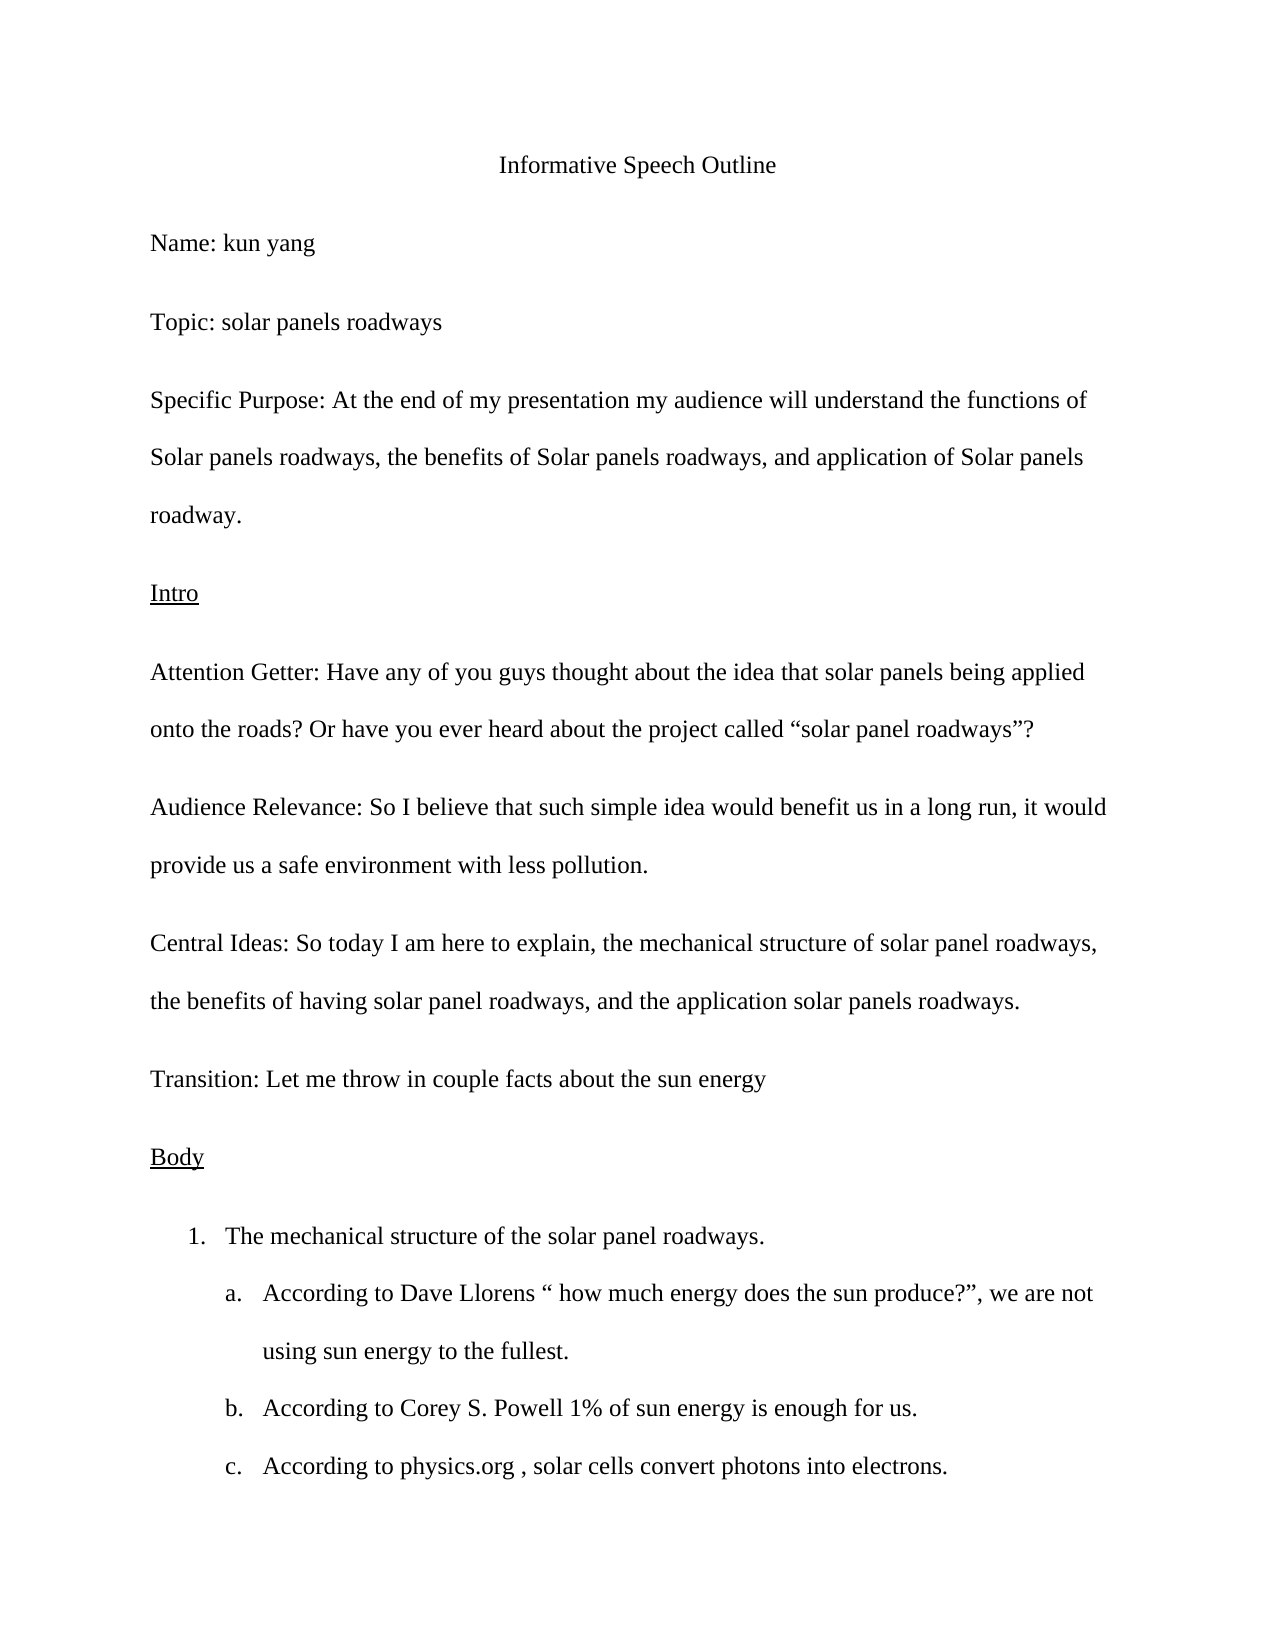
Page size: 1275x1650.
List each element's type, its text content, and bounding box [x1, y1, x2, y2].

text Name: kun yang [150, 228, 1125, 257]
text Attention Getter: Have any of you guys thought about the idea that solar panels being applied onto the roads? Or have you ever heard about the project called “solar panel roadways”? [150, 657, 1125, 743]
text Transition: Let me throw in couple facts about the sun energy [150, 1064, 1125, 1093]
list The mechanical structure of the solar panel roadways. [187, 1221, 1125, 1249]
text Topic: solar panels roadways [150, 307, 1125, 335]
list According to physics.org , solar cells convert photons into electrons. [225, 1451, 1125, 1479]
text Audience Relevance: So I believe that such simple idea would benefit us in a long run, it would provide us a safe environment with less pollution. [150, 792, 1125, 879]
list According to Dave Llorens “ how much energy does the sun produce?”, we are not using sun energy to the fullest. [225, 1278, 1125, 1364]
text Central Ideas: So today I am here to explain, the mechanical structure of solar panel roadways, the benefits of having solar panel roadways, and the application solar panels roadways. [150, 928, 1125, 1014]
text Informative Speech Outline [150, 150, 1125, 179]
text Body [150, 1142, 1125, 1171]
text Intro [150, 578, 1125, 607]
list According to Corey S. Powell 1% of sun energy is enough for us. [225, 1393, 1125, 1422]
text Specific Purpose: At the end of my presentation my audience will understand the functions of Solar panels roadways, the benefits of Solar panels roadways, and application of Solar panels roadway. [150, 385, 1125, 529]
